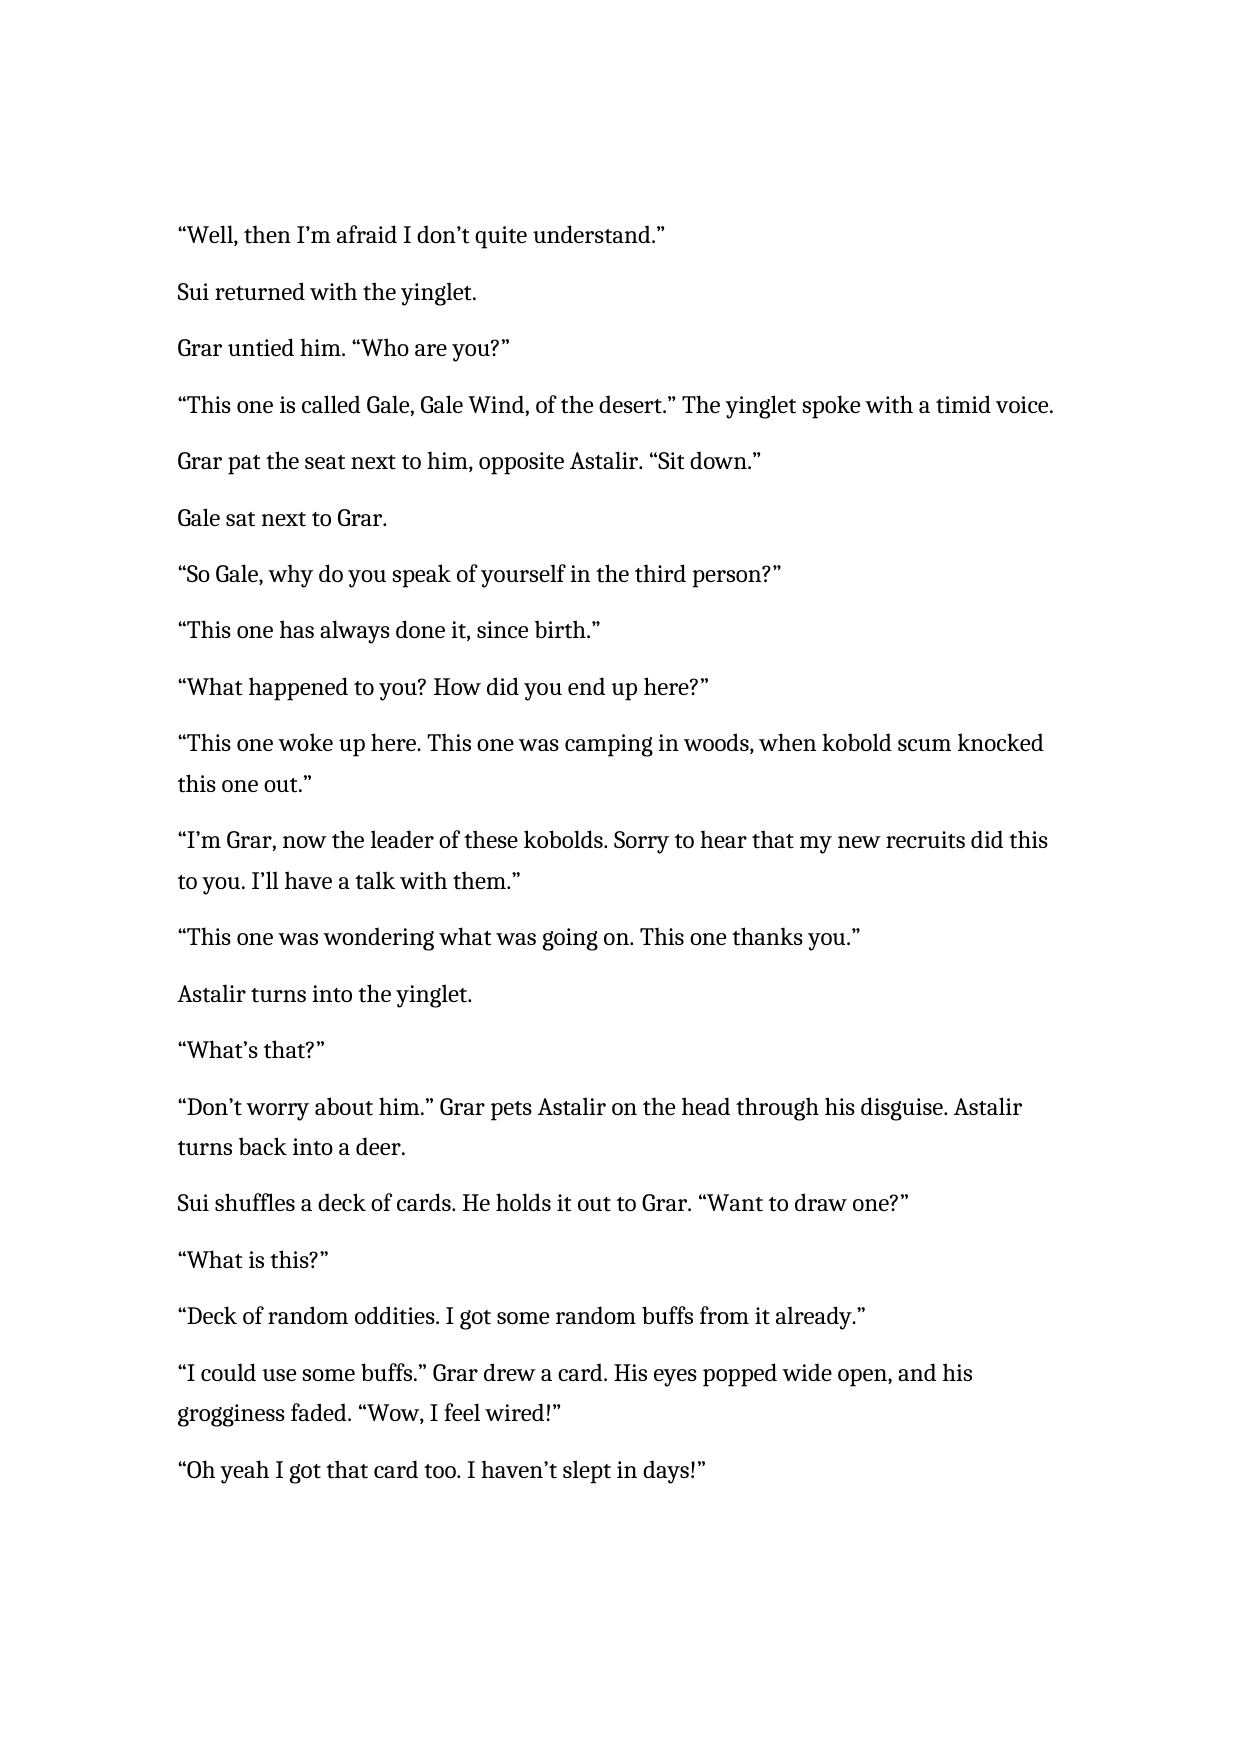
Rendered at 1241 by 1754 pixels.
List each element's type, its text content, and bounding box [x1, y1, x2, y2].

text Grar pat the seat next to him, opposite Astalir. “Sit down.” [177, 443, 1063, 480]
text “This one was wondering what was going on. This one thanks you.” [177, 919, 1063, 956]
text Gale sat next to Grar. [177, 499, 1063, 537]
text “Don’t worry about him.” Grar pets Astalir on the head through his disguise. Astalir turns back into a deer. [177, 1088, 1063, 1166]
text “What’s that?” [177, 1032, 1063, 1069]
text “Oh yeah I got that card too. I haven’t slept in days!” [177, 1451, 1063, 1489]
text “What is this?” [177, 1241, 1063, 1279]
text “Deck of random oddities. I got some random buffs from it already.” [177, 1298, 1063, 1335]
text “Well, then I’m afraid I don’t quite understand.” [177, 217, 1063, 254]
text “This one is called Gale, Gale Wind, of the desert.” The yinglet spoke with a timid voice. [177, 386, 1063, 424]
text Grar untied him. “Who are you?” [177, 330, 1063, 367]
text “So Gale, why do you speak of yourself in the third person?” [177, 556, 1063, 593]
text Astalir turns into the yinglet. [177, 975, 1063, 1013]
text “I could use some buffs.” Grar drew a card. His eyes popped wide open, and his grogginess faded. “Wow, I feel wired!” [177, 1354, 1063, 1432]
text Sui returned with the yinglet. [177, 273, 1063, 311]
text “This one woke up here. This one was camping in woods, when kobold scum knocked this one out.” [177, 725, 1063, 803]
text “What happened to you? How did you end up here?” [177, 668, 1063, 706]
text “I’m Grar, now the leader of these kobolds. Sorry to hear that my new recruits did this to you. I’ll have a talk with them.” [177, 822, 1063, 900]
text “This one has always done it, since birth.” [177, 612, 1063, 649]
text Sui shuffles a deck of cards. He holds it out to Grar. “Want to draw one?” [177, 1185, 1063, 1222]
